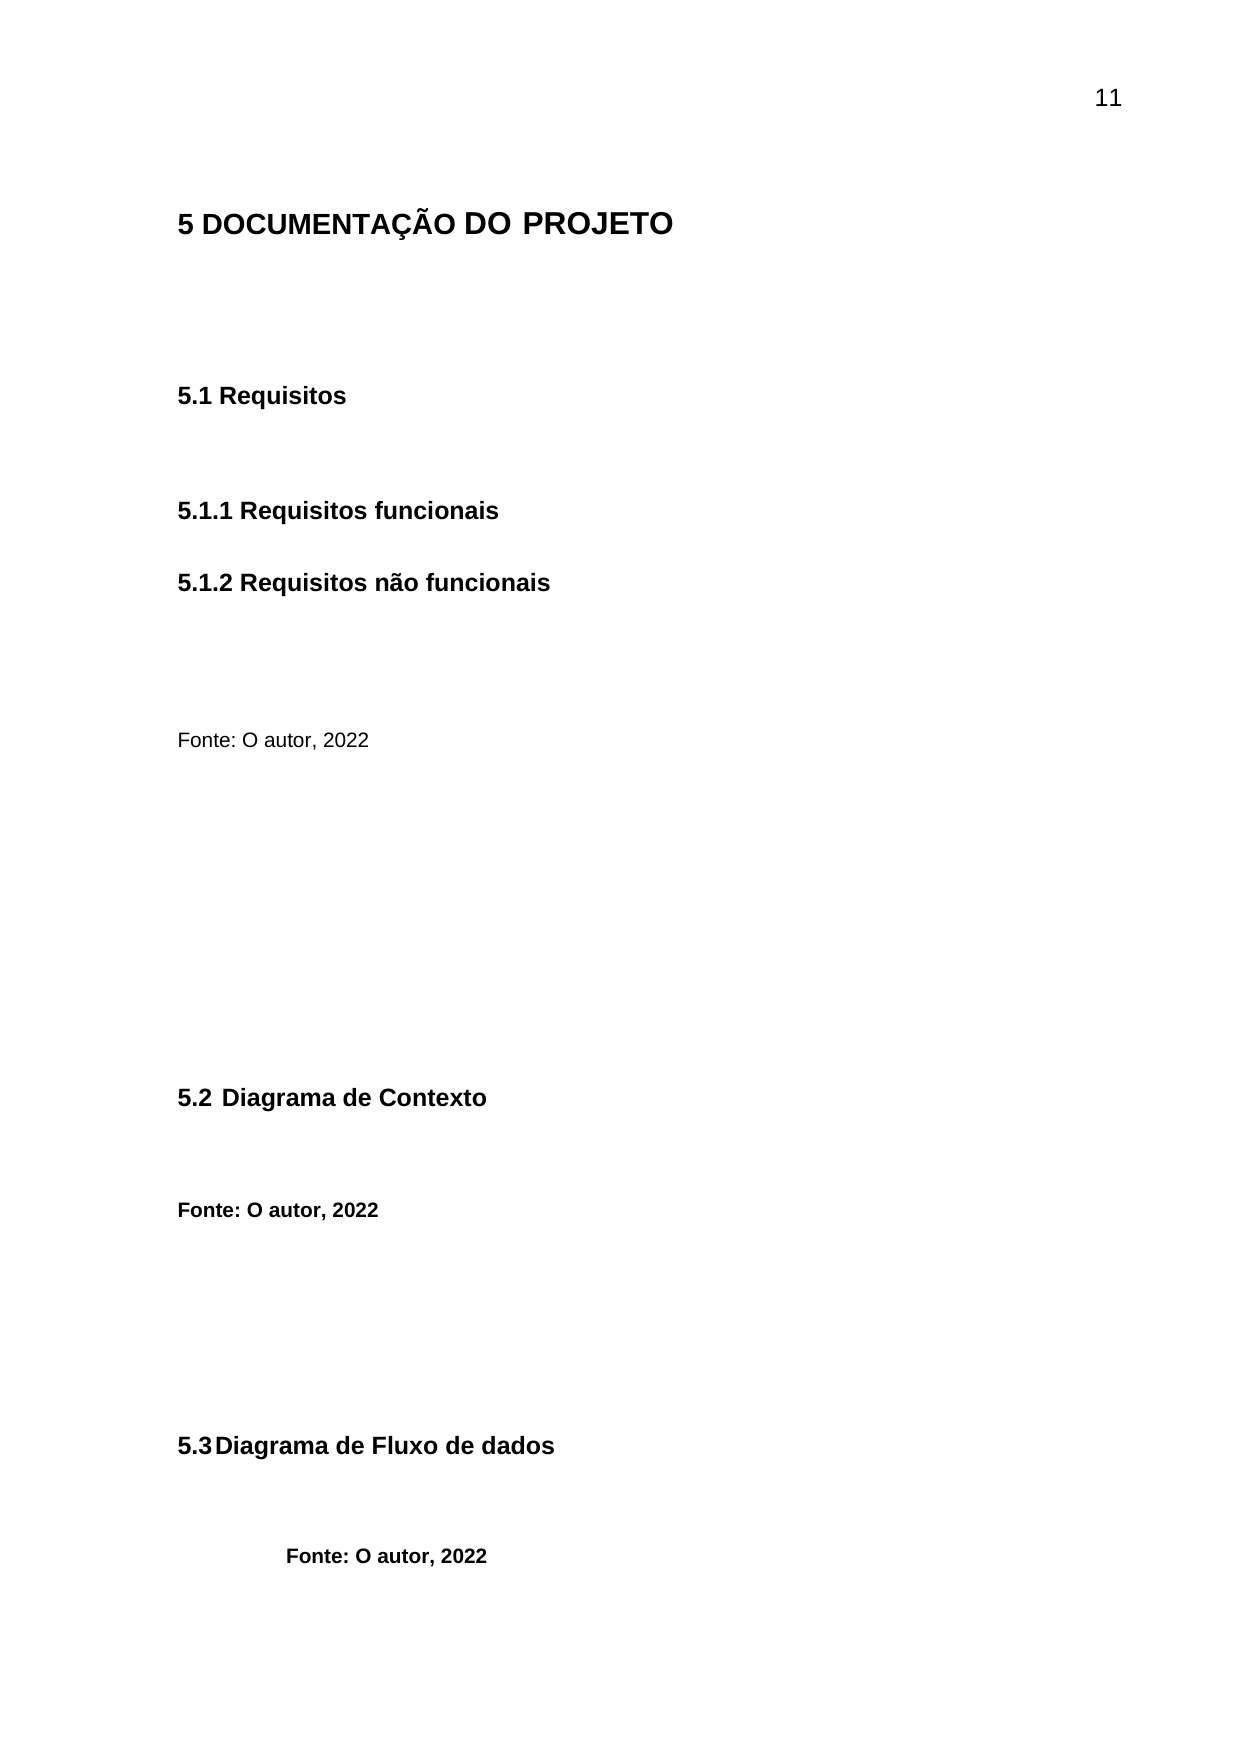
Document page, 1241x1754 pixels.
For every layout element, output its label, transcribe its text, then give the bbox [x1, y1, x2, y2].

subtitle 5.1 Requisitos [177, 381, 1122, 410]
text Fonte: O autor, 2022 [177, 1198, 1122, 1222]
subtitle 5.1.1 Requisitos funcionais [177, 496, 1122, 525]
text Fonte: O autor, 2022 [177, 728, 1122, 752]
text Fonte: O autor, 2022 [177, 1544, 1122, 1568]
subtitle 5.1.2 Requisitos não funcionais [177, 568, 1122, 597]
subtitle 5 DOCUMENTAÇÃO do projeto [177, 198, 1122, 243]
subtitle Diagrama de Fluxo de dados [177, 1431, 1122, 1460]
subtitle Diagrama de Contexto [177, 1083, 1122, 1112]
